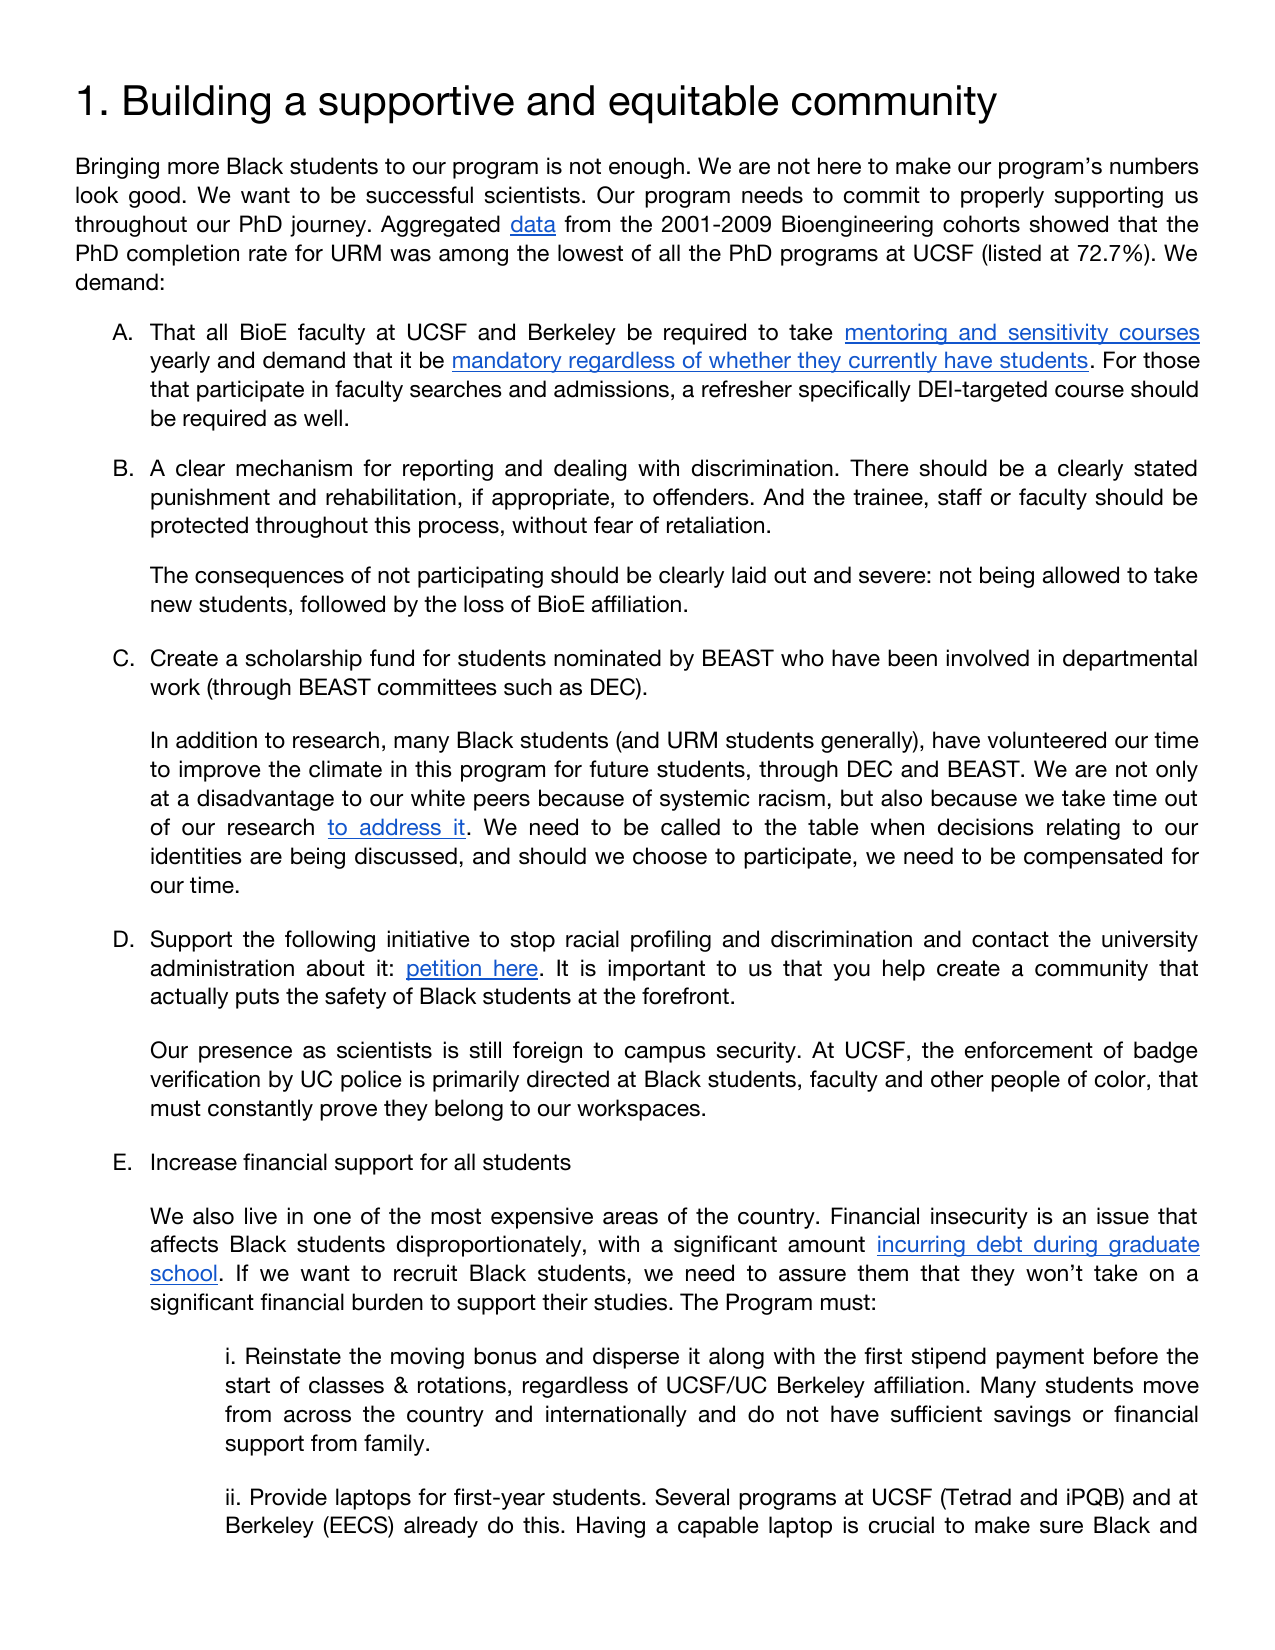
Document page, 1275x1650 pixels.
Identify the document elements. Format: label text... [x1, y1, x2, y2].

list Create a scholarship fund for students nominated by BEAST who have been involved in departmental work (through BEAST committees such as DEC). [112, 644, 1200, 702]
list Support the following initiative to stop racial profiling and discrimination and contact the university administration about it: petition here. It is important to us that you help create a community that actually puts the safety of Black students at the forefront. [112, 925, 1200, 1011]
list That all BioE faculty at UCSF and Berkeley be required to take mentoring and sensitivity courses yearly and demand that it be mandatory regardless of whether they currently have students. For those that participate in faculty searches and admissions, a refresher specifically DEI-targeted course should be required as well. [112, 318, 1200, 433]
text i. Reinstate the moving bonus and disperse it along with the first stipend payment before the start of classes & rotations, regardless of UCSF/UC Berkeley affiliation. Many students move from across the country and internationally and do not have sufficient savings or financial support from family. [225, 1342, 1200, 1458]
text The consequences of not participating should be clearly laid out and severe: not being allowed to take new students, followed by the loss of BioE affiliation. [150, 561, 1200, 619]
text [225, 1483, 1200, 1540]
text Bringing more Black students to our program is not enough. We are not here to make our program’s numbers look good. We want to be successful scientists. Our program needs to commit to properly supporting us throughout our PhD journey. Aggregated data from the 2001-2009 Bioengineering cohorts showed that the PhD completion rate for URM was among the lowest of all the PhD programs at UCSF (listed at 72.7%). We demand: [75, 152, 1200, 297]
text Our presence as scientists is still foreign to campus security. At UCSF, the enforcement of badge verification by UC police is primarily directed at Black students, faculty and other people of color, that must constantly prove they belong to our workspaces. [150, 1036, 1200, 1123]
subtitle 1. Building a supportive and equitable community [75, 75, 1200, 127]
list A clear mechanism for reporting and dealing with discrimination. There should be a clearly stated punishment and rehabilitation, if appropriate, to offenders. And the trainee, staff or faculty should be protected throughout this process, without fear of retaliation. [112, 454, 1200, 540]
text In addition to research, many Black students (and URM students generally), have volunteered our time to improve the climate in this program for future students, through DEC and BEAST. We are not only at a disadvantage to our white peers because of systemic racism, but also because we take time out of our research to address it. We need to be called to the table when decisions relating to our identities are being discussed, and should we choose to participate, we need to be compensated for our time. [150, 727, 1200, 900]
list Increase financial support for all students [112, 1148, 1200, 1177]
text We also live in one of the most expensive areas of the country. Financial insecurity is an issue that affects Black students disproportionately, with a significant amount incurring debt during graduate school. If we want to recruit Black students, we need to assure them that they won’t take on a significant financial burden to support their studies. The Program must: [150, 1202, 1200, 1317]
